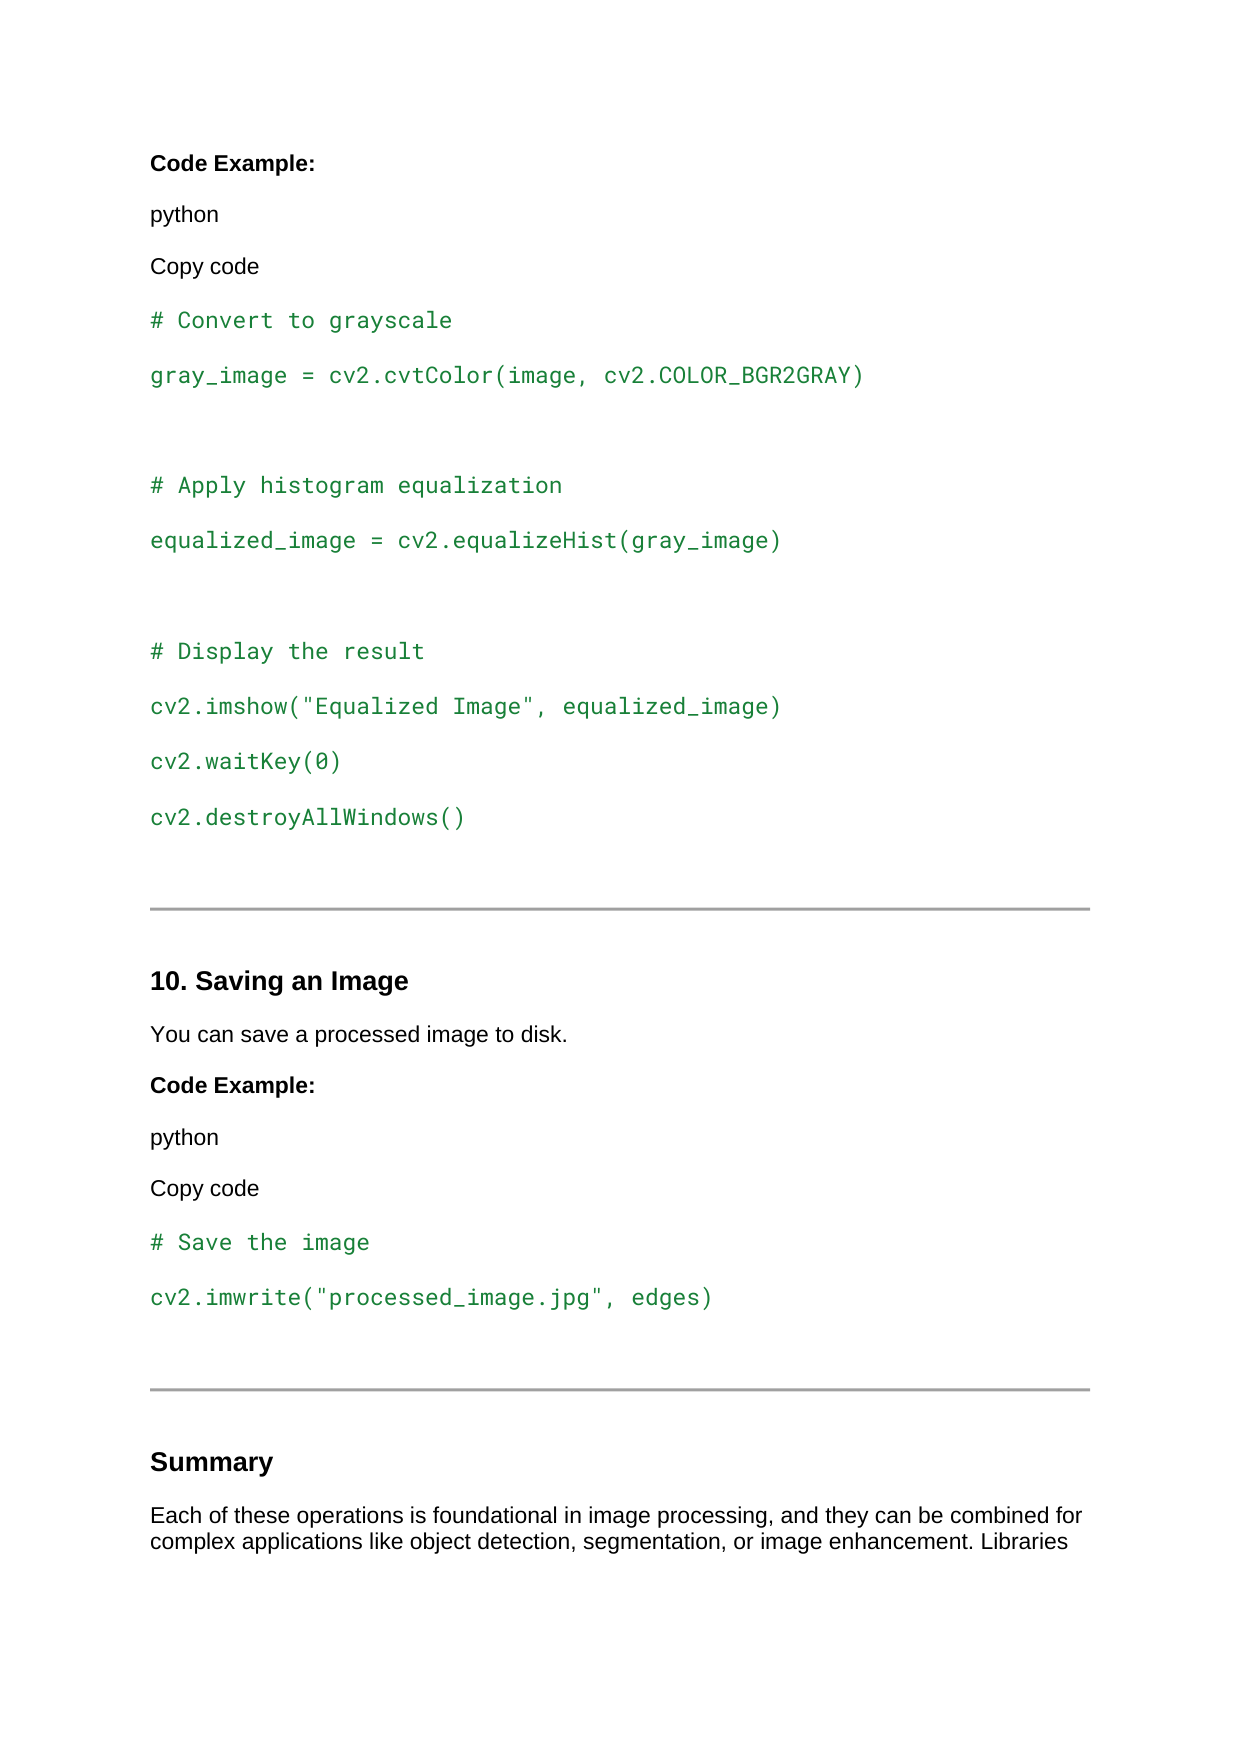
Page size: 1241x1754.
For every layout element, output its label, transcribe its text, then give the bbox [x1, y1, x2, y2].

text # Apply histogram equalization [150, 470, 1090, 500]
text You can save a processed image to disk. [150, 1021, 1090, 1047]
text # Save the image [150, 1227, 1090, 1257]
text cv2.destroyAllWindows() [150, 801, 1090, 831]
subtitle Code Example: [150, 1072, 1090, 1099]
text python [150, 1124, 1090, 1150]
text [150, 1502, 1090, 1555]
text cv2.imshow("Equalized Image", equalized_image) [150, 691, 1090, 721]
subtitle 10. Saving an Image [150, 965, 1090, 996]
text python [150, 201, 1090, 228]
text Copy code [150, 1175, 1090, 1202]
subtitle Code Example: [150, 150, 1090, 176]
text gray_image = cv2.cvtColor(image, cv2.COLOR_BGR2GRAY) [150, 359, 1090, 389]
text cv2.waitKey(0) [150, 746, 1090, 776]
subtitle Summary [150, 1446, 1090, 1477]
text cv2.imwrite("processed_image.jpg", edges) [150, 1282, 1090, 1312]
text Copy code [150, 253, 1090, 279]
text equalized_image = cv2.equalizeHist(gray_image) [150, 525, 1090, 555]
text # Display the result [150, 635, 1090, 666]
text # Convert to grayscale [150, 304, 1090, 334]
